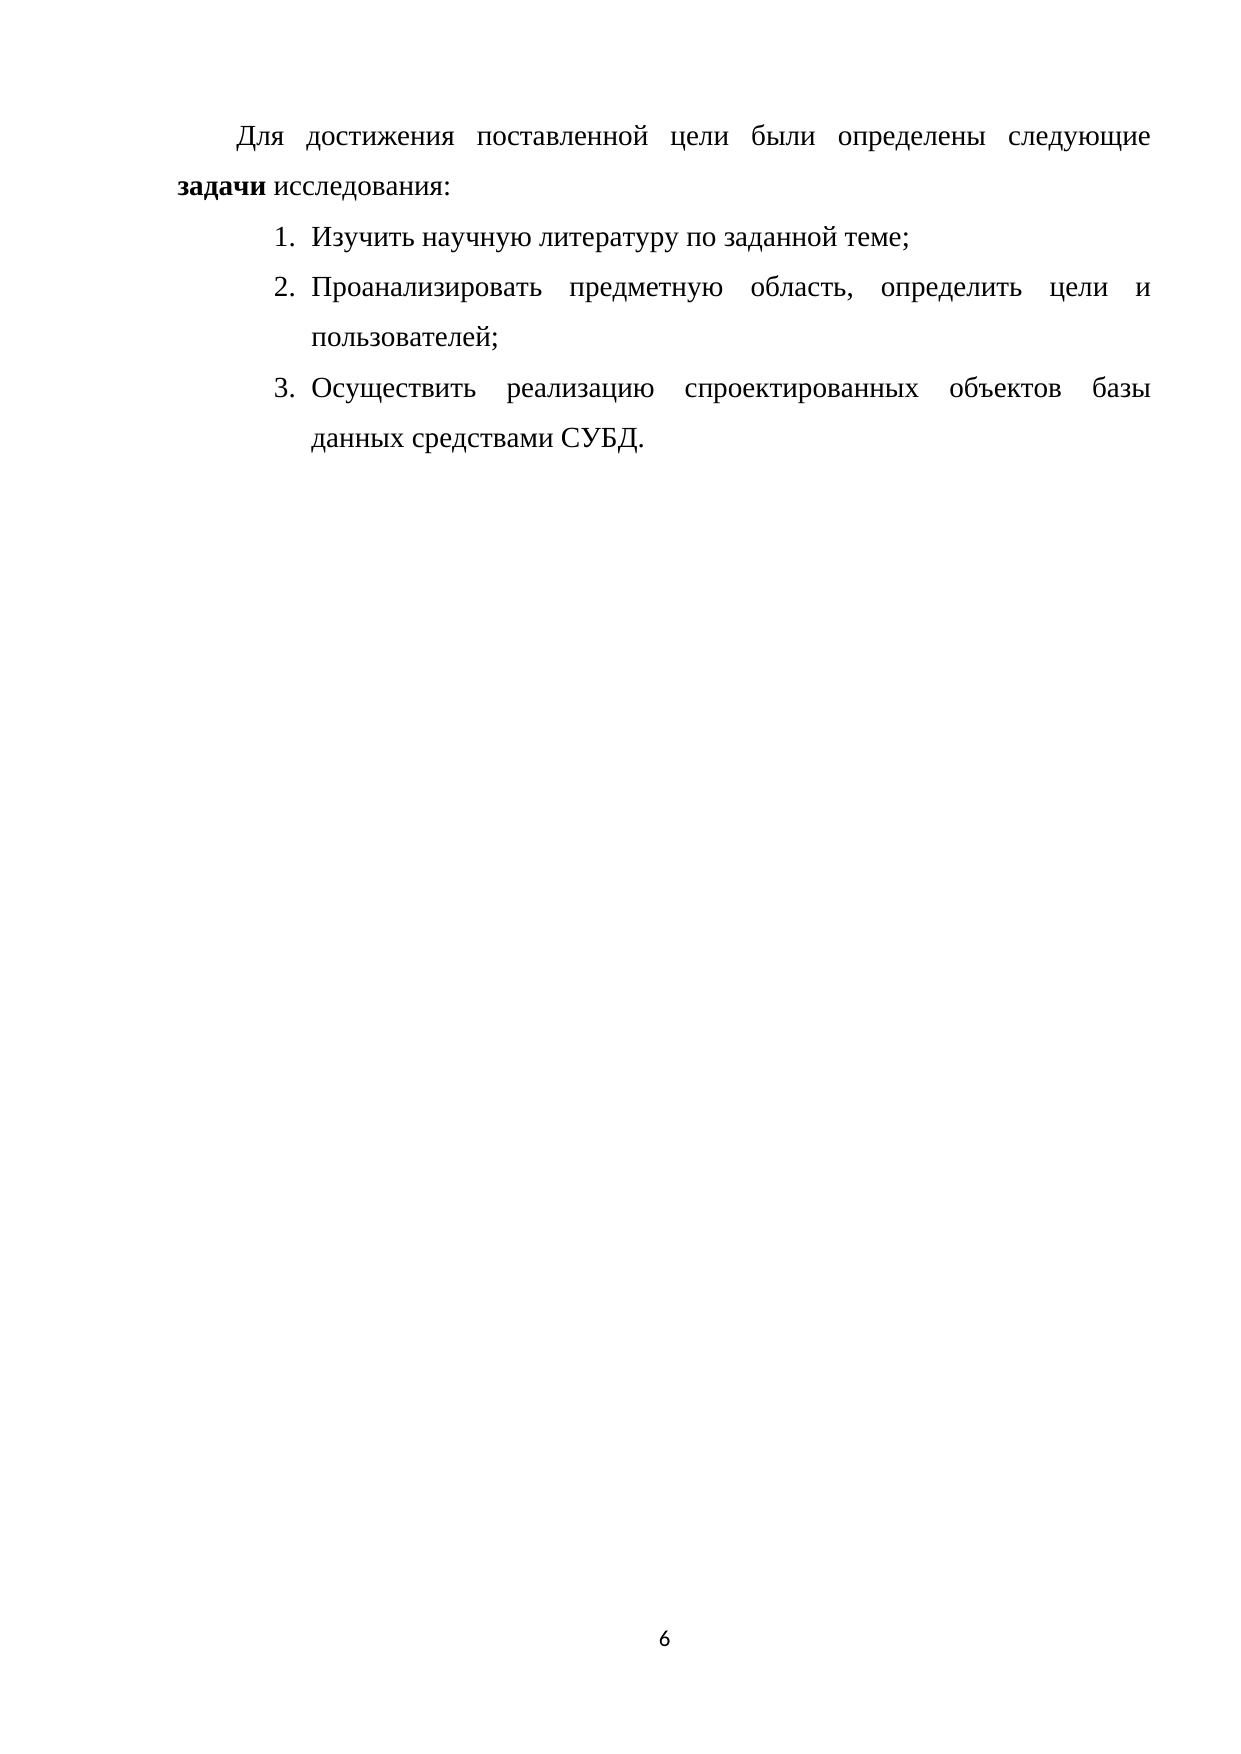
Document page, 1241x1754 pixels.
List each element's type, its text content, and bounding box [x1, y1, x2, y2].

list Проанализировать предметную область, определить цели и пользователей; [274, 269, 1152, 353]
text Для достижения поставленной цели были определены следующие задачи исследования: [177, 118, 1152, 202]
list Изучить научную литературу по заданной теме; [274, 219, 1152, 252]
list Осуществить реализацию спроектированных объектов базы данных средствами СУБД. [274, 370, 1152, 453]
